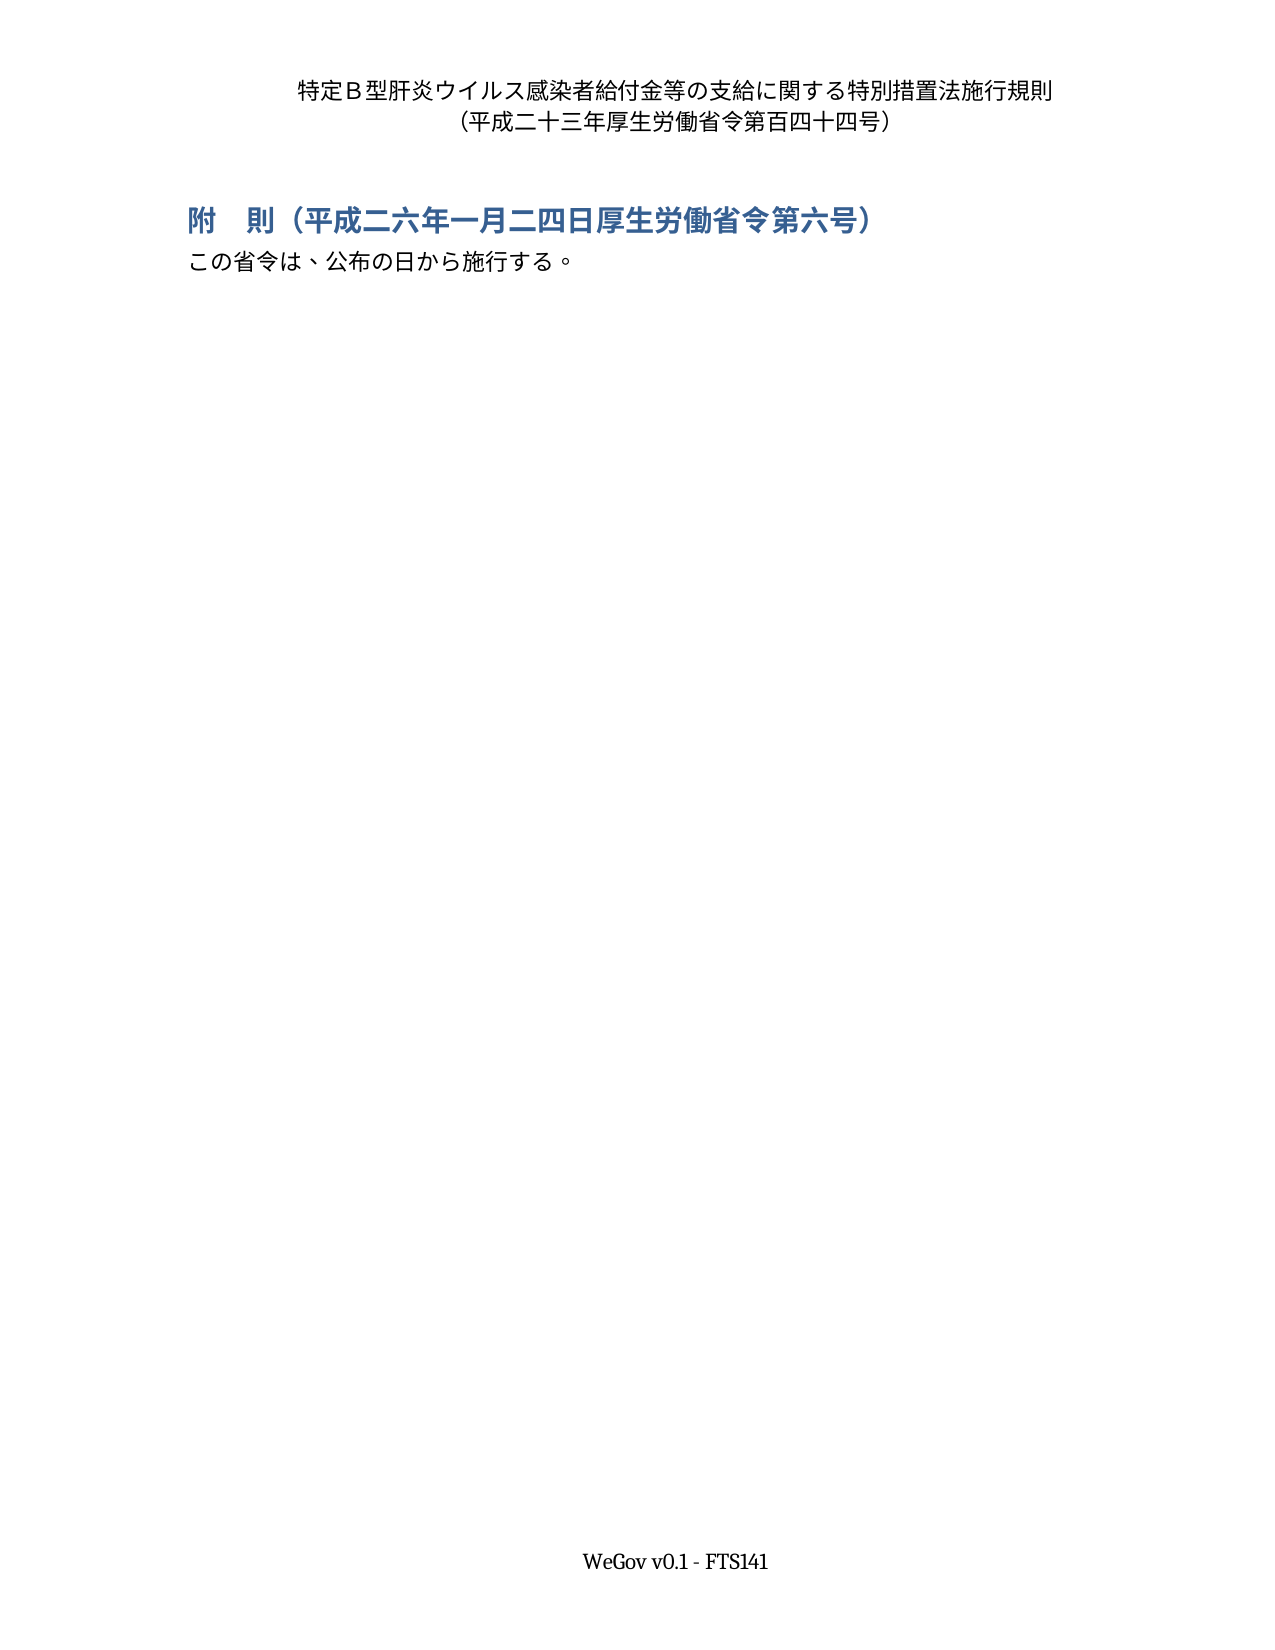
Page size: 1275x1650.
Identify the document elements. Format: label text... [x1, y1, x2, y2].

subtitle 附 則（平成二六年一月二四日厚生労働省令第六号） [187, 200, 1087, 240]
text この省令は、公布の日から施行する。 [187, 246, 1087, 277]
